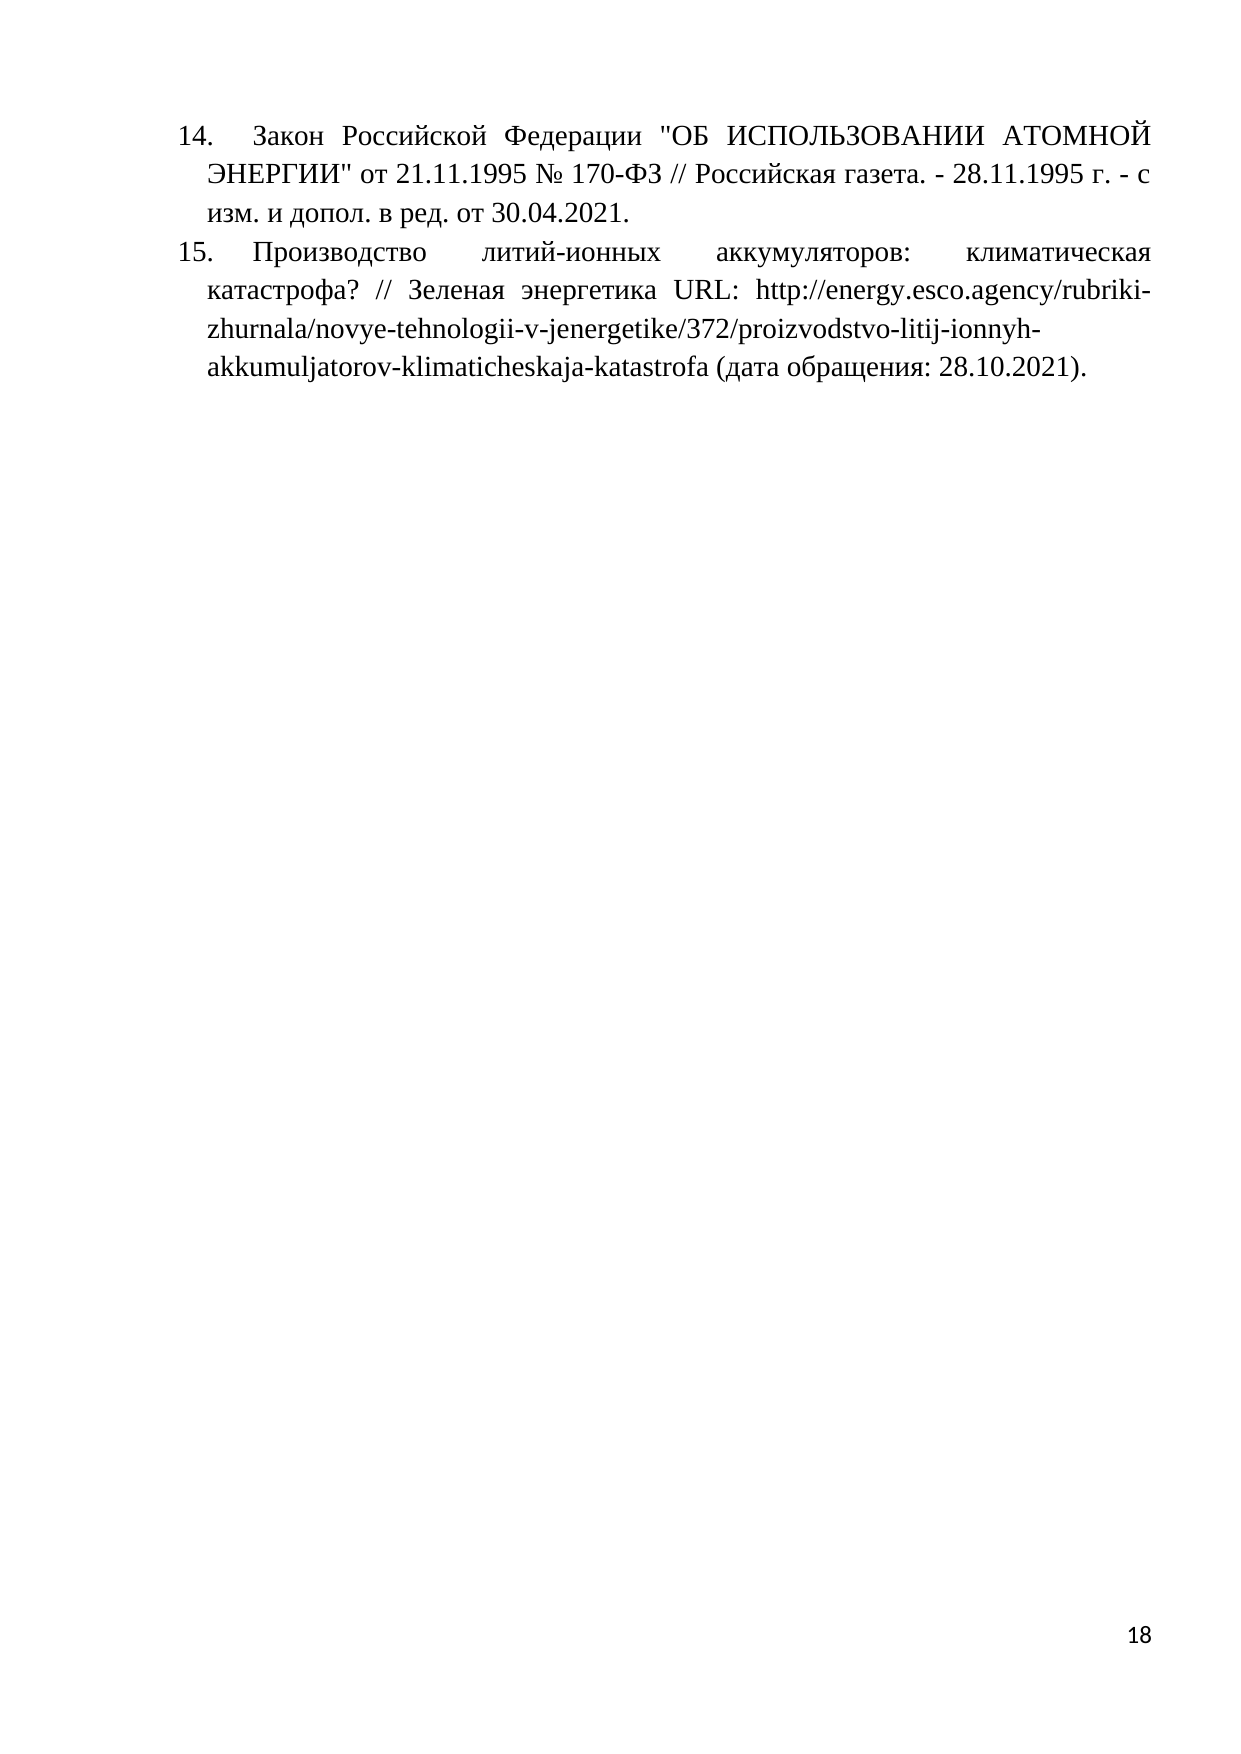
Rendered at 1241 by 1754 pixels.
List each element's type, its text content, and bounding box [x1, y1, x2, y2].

list Производство литий-ионных аккумуляторов: климатическая катастрофа? // Зеленая энергетика URL: http://energy.esco.agency/rubriki-zhurnala/novye-tehnologii-v-jenergetike/372/proizvodstvo-litij-ionnyh-akkumuljatorov-klimaticheskaja-katastrofa (дата обращения: 28.10.2021). [177, 234, 1152, 383]
list Закон Российской Федерации "ОБ ИСПОЛЬЗОВАНИИ АТОМНОЙ ЭНЕРГИИ" от 21.11.1995 № 170-ФЗ // Российская газета. - 28.11.1995 г. - с изм. и допол. в ред. от 30.04.2021. [177, 118, 1152, 229]
